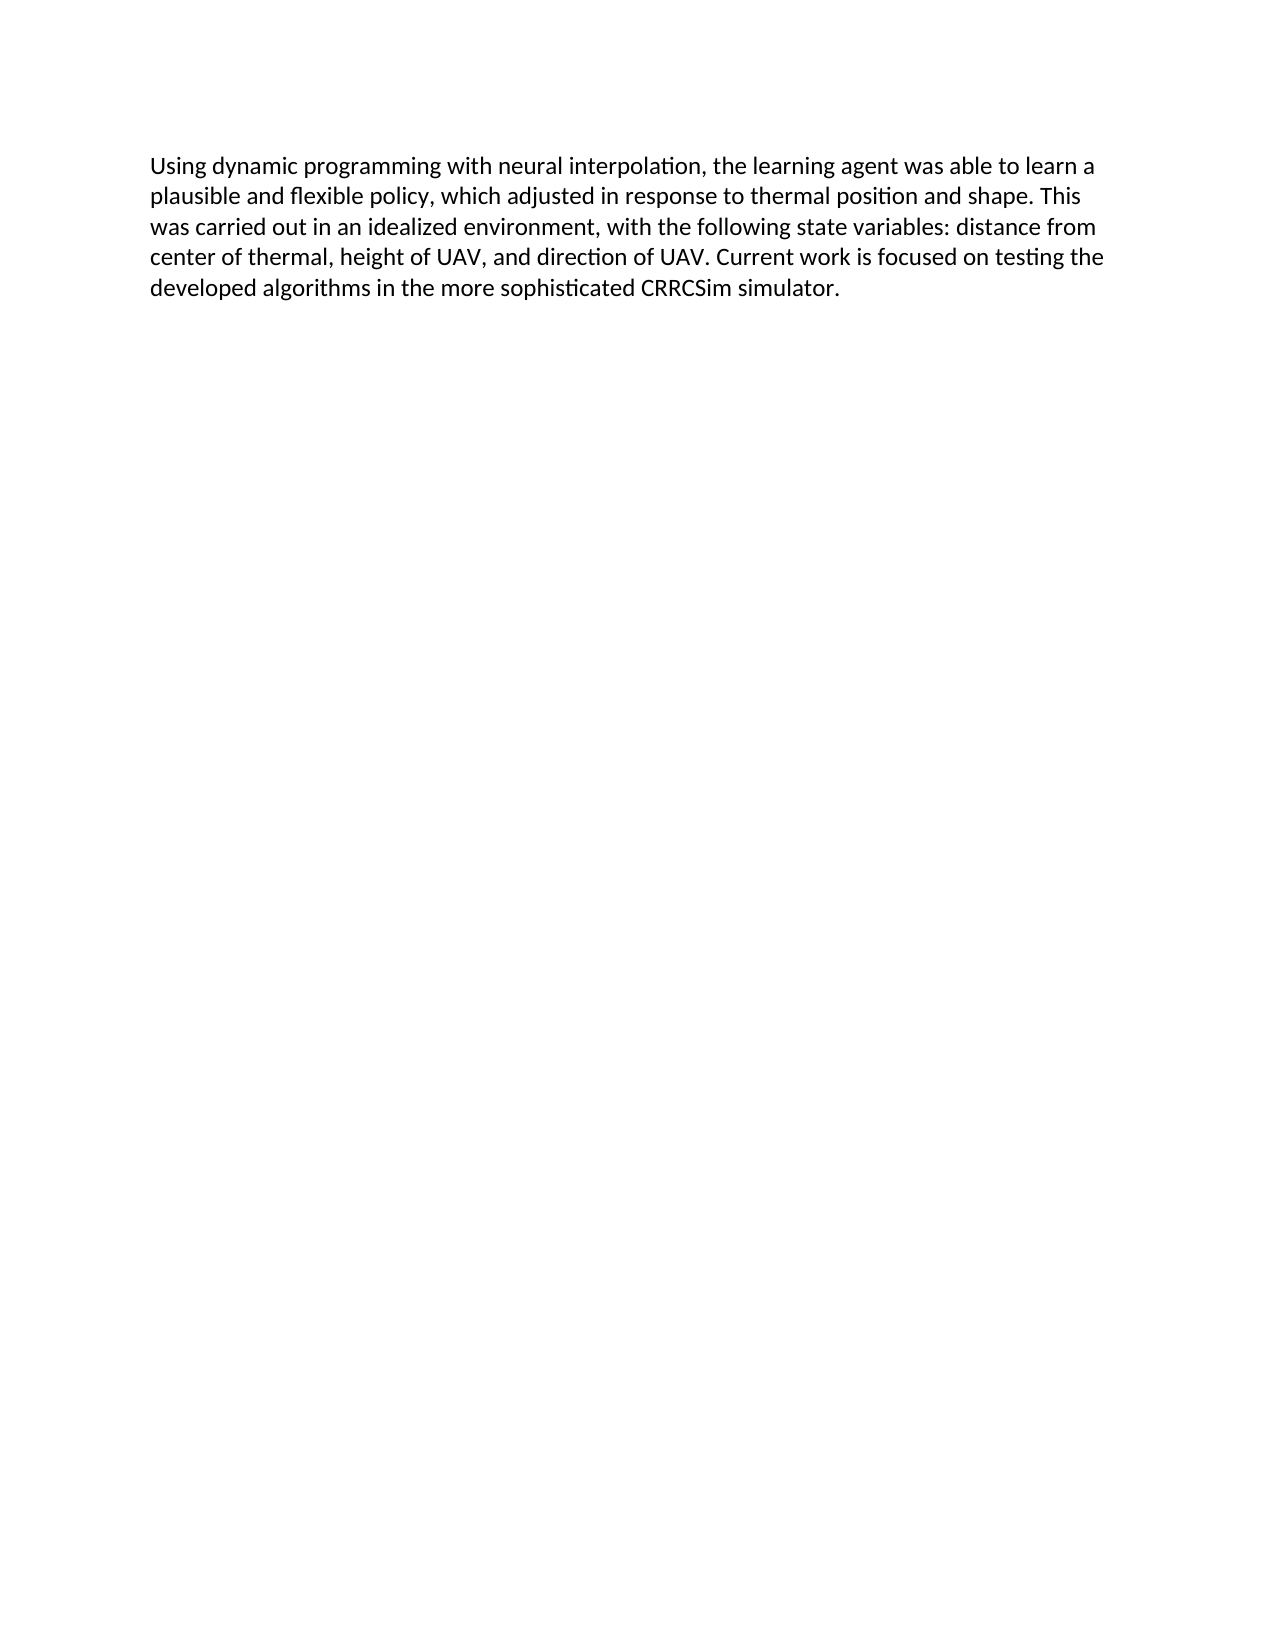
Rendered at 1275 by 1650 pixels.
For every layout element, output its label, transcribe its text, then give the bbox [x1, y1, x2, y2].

text Using dynamic programming with neural interpolation, the learning agent was able to learn a plausible and flexible policy, which adjusted in response to thermal position and shape. This was carried out in an idealized environment, with the following state variables: distance from center of thermal, height of UAV, and direction of UAV. Current work is focused on testing the developed algorithms in the more sophisticated CRRCSim simulator. [150, 150, 1125, 303]
